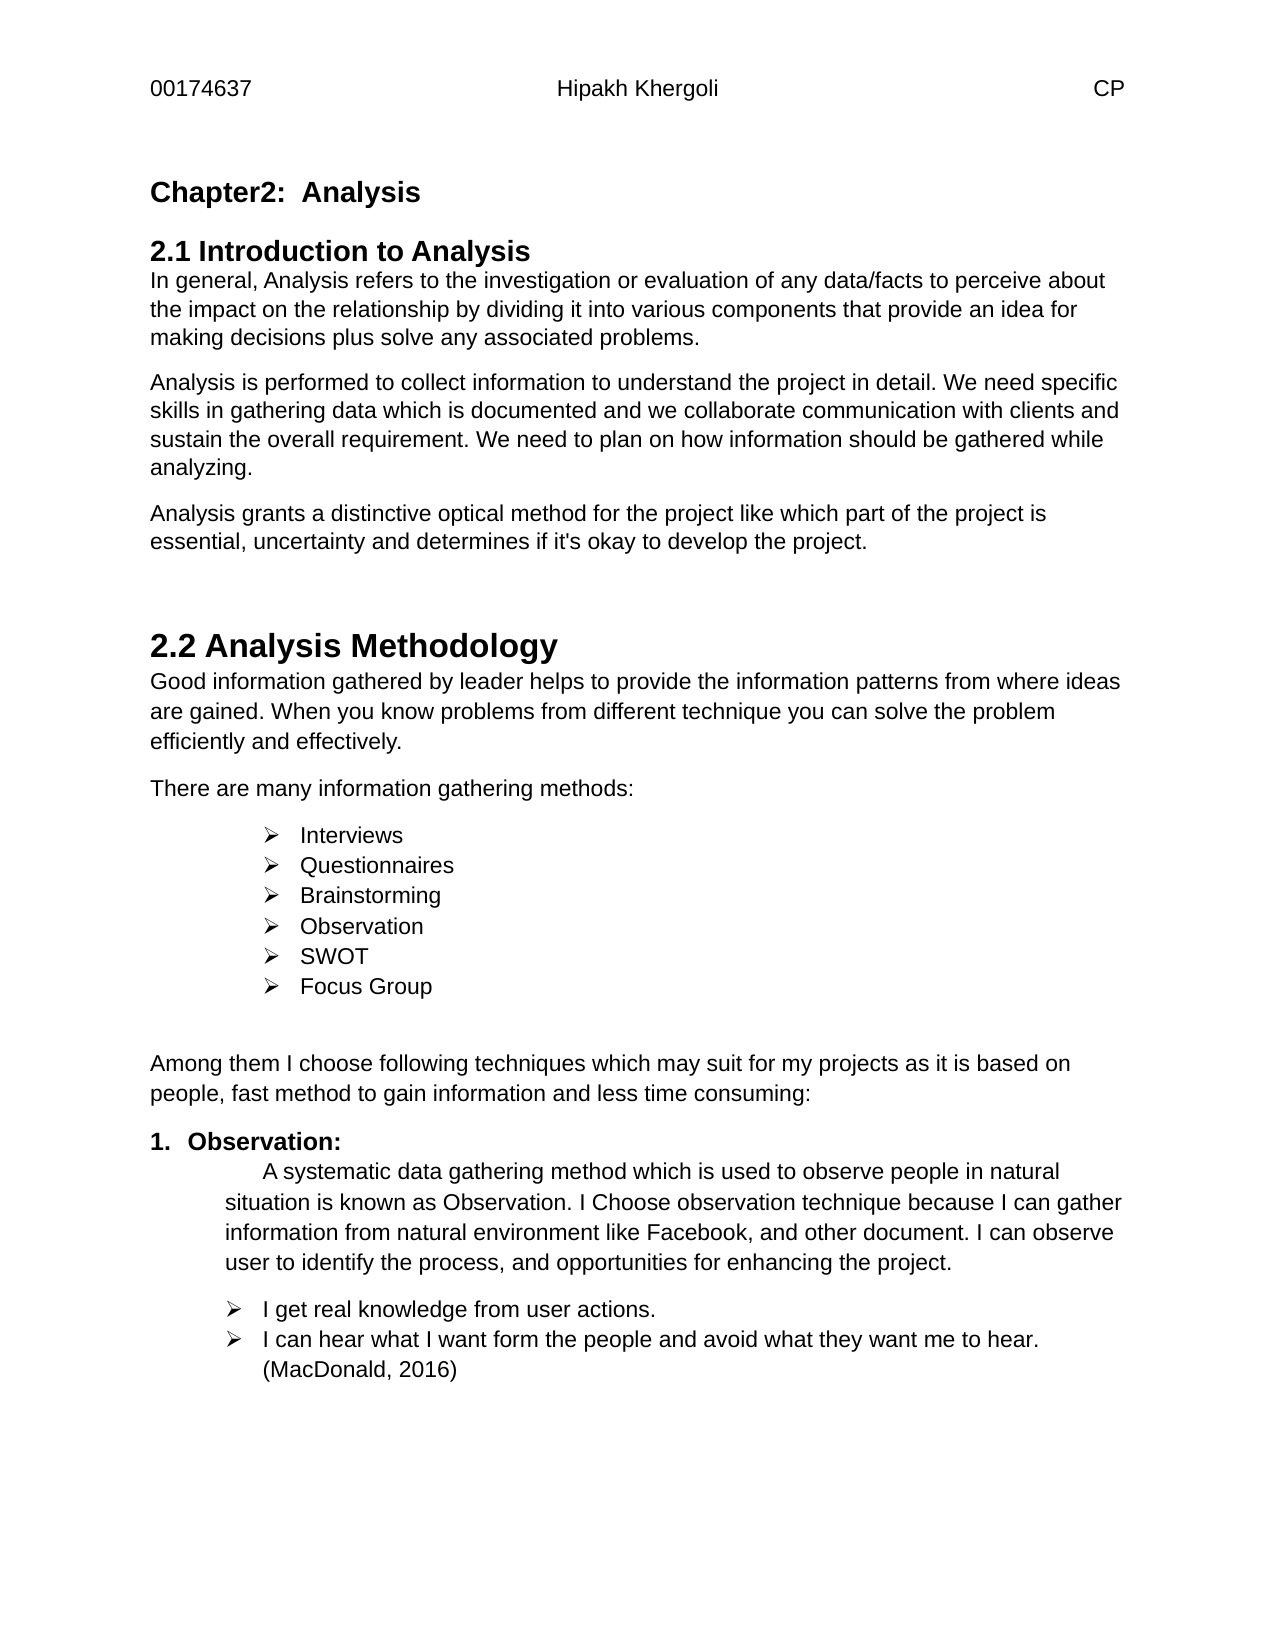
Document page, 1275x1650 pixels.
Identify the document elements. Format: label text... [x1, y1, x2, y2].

text Among them I choose following techniques which may suit for my projects as it is based on people, fast method to gain information and less time consuming: [150, 1050, 1125, 1107]
subtitle Chapter2: Analysis [150, 175, 1125, 208]
list I can hear what I want form the people and avoid what they want me to hear. [225, 1326, 1125, 1383]
list I get real knowledge from user actions. [225, 1296, 1125, 1322]
text Good information gathered by leader helps to provide the information patterns from where ideas are gained. When you know problems from different technique you can solve the problem efficiently and effectively. [150, 668, 1125, 755]
text Analysis grants a distinctive optical method for the project like which part of the project is essential, uncertainty and determines if it's okay to develop the project. [150, 499, 1125, 554]
subtitle 2.2 Analysis Methodology [150, 626, 1125, 665]
list SWOT [262, 943, 1125, 969]
list Brainstorming [262, 882, 1125, 909]
list Interviews [262, 822, 1125, 848]
subtitle 2.1 Introduction to Analysis [150, 233, 1125, 267]
text A systematic data gathering method which is used to observe people in natural situation is known as Observation. I Choose observation technique because I can gather information from natural environment like Facebook, and other document. I can observe user to identify the process, and opportunities for enhancing the project. [225, 1158, 1125, 1275]
list Questionnaires [262, 852, 1125, 879]
text Analysis is performed to collect information to understand the project in detail. We need specific skills in gathering data which is documented and we collaborate communication with clients and sustain the overall requirement. We need to plan on how information should be gathered while analyzing. [150, 369, 1125, 481]
list Observation [262, 913, 1125, 939]
text There are many information gathering methods: [150, 775, 1125, 802]
list Focus Group [262, 973, 1125, 999]
subtitle Observation: [150, 1127, 1125, 1156]
text In general, Analysis refers to the investigation or evaluation of any data/facts to perceive about the impact on the relationship by dividing it into various components that provide an idea for making decisions plus solve any associated problems. [150, 267, 1125, 350]
